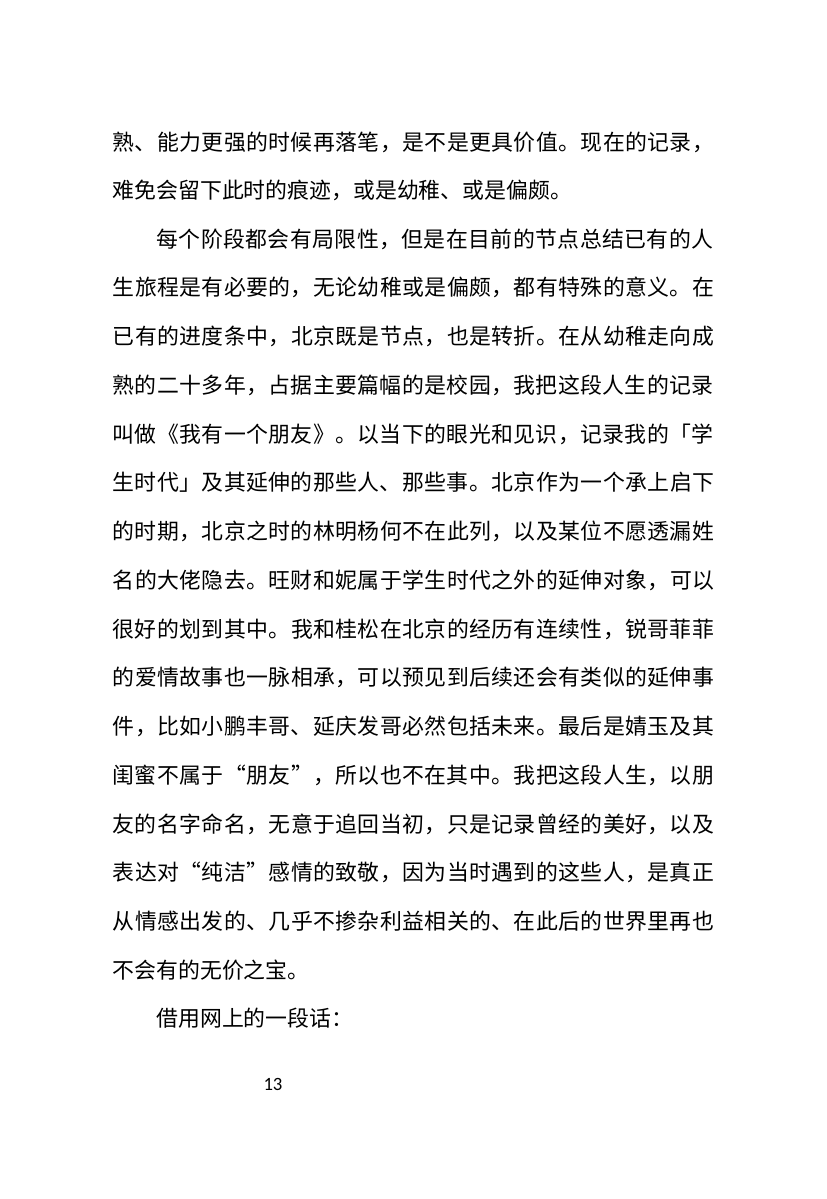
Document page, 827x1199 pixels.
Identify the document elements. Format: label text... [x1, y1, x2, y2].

text 每个阶段都会有局限性，但是在目前的节点总结已有的人生旅程是有必要的，无论幼稚或是偏颇，都有特殊的意义。在已有的进度条中，北京既是节点，也是转折。在从幼稚走向成熟的二十多年，占据主要篇幅的是校园，我把这段人生的记录叫做《我有一个朋友》。以当下的眼光和见识，记录我的「学生时代」及其延伸的那些人、那些事。北京作为一个承上启下的时期，北京之时的林明杨何不在此列，以及某位不愿透漏姓名的大佬隐去。旺财和妮属于学生时代之外的延伸对象，可以很好的划到其中。我和桂松在北京的经历有连续性，锐哥菲菲的爱情故事也一脉相承，可以预见到后续还会有类似的延伸事件，比如小鹏丰哥、延庆发哥必然包括未来。最后是婧玉及其闺蜜不属于“朋友”，所以也不在其中。我把这段人生，以朋友的名字命名，无意于追回当初，只是记录曾经的美好，以及表达对“纯洁”感情的致敬，因为当时遇到的这些人，是真正从情感出发的、几乎不掺杂利益相关的、在此后的世界里再也不会有的无价之宝。 [112, 221, 714, 985]
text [112, 124, 714, 205]
text 借用网上的一段话： [112, 1001, 714, 1033]
